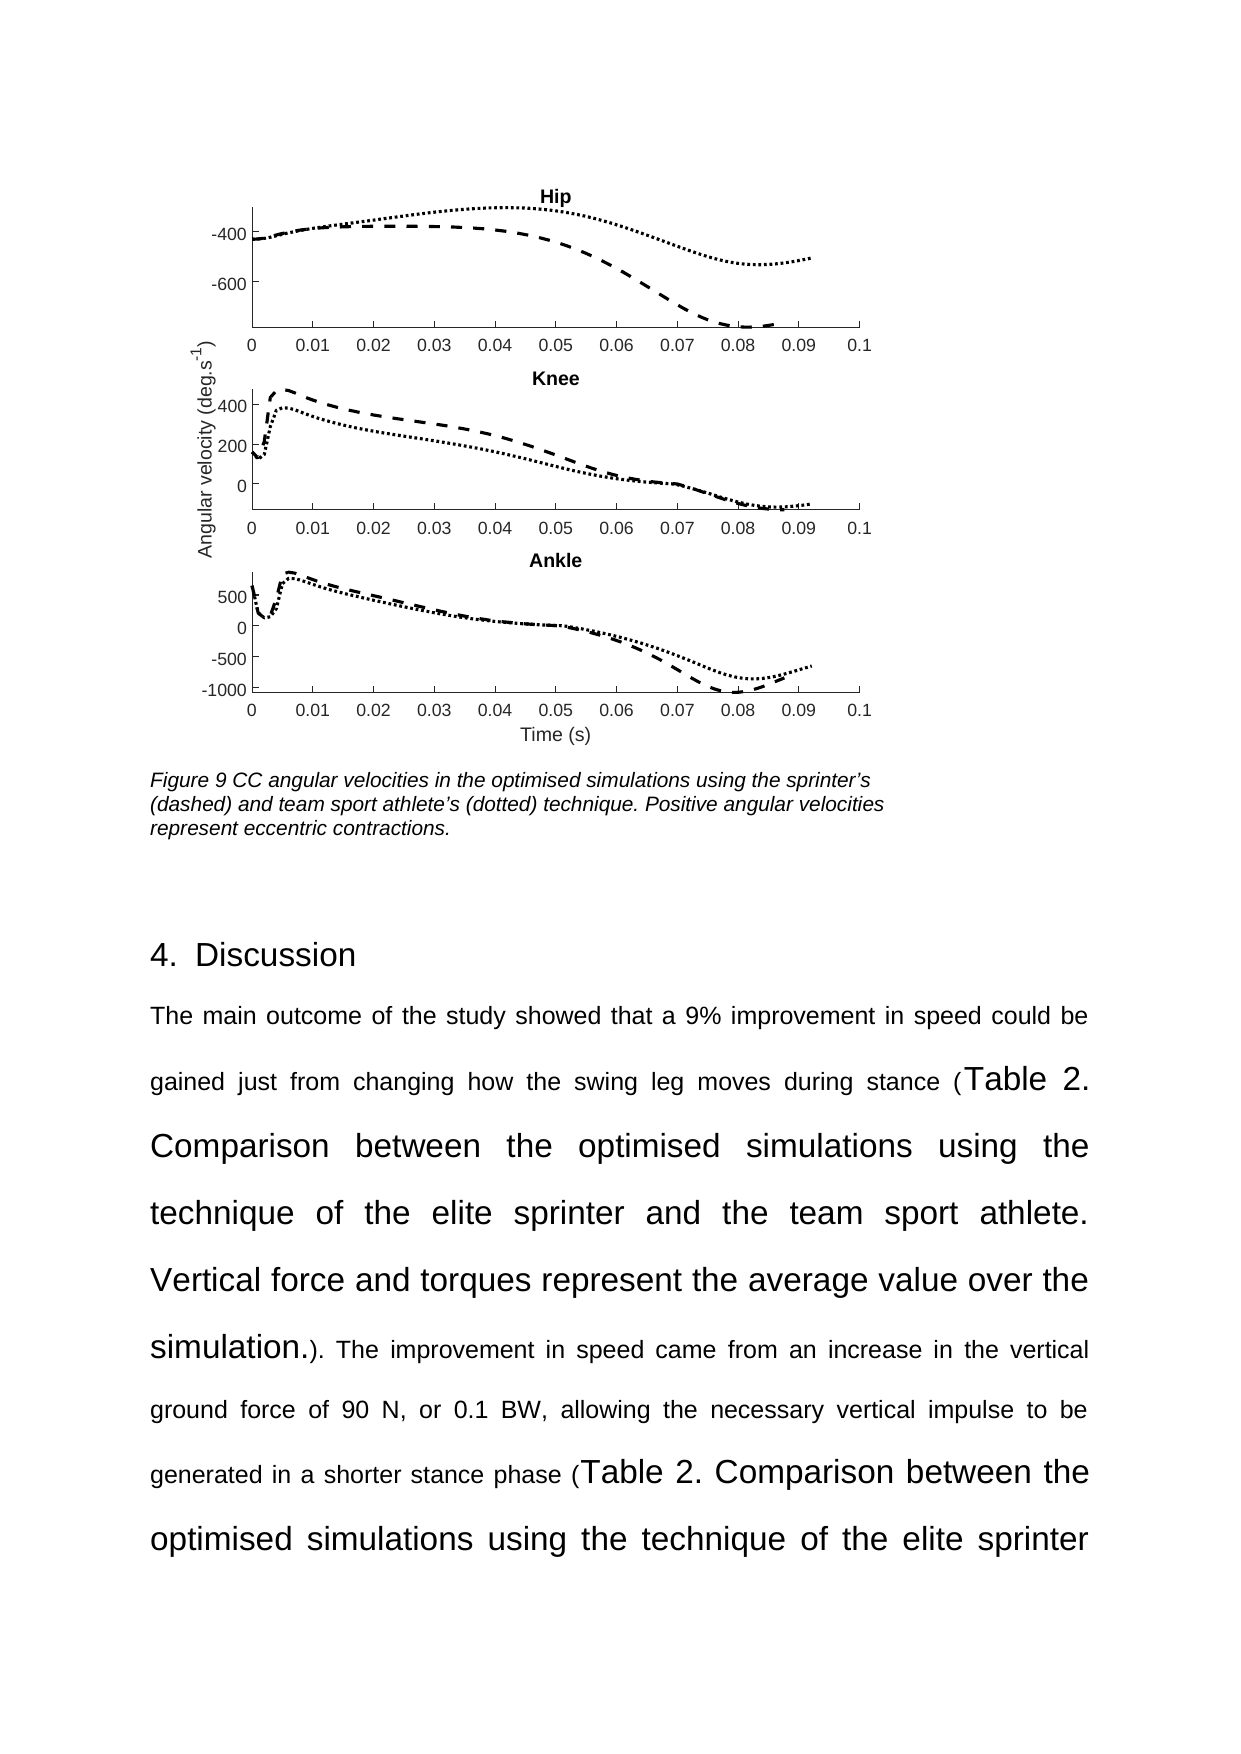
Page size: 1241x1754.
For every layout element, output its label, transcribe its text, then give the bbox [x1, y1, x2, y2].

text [150, 1001, 1090, 1558]
subtitle Discussion [150, 935, 1090, 973]
